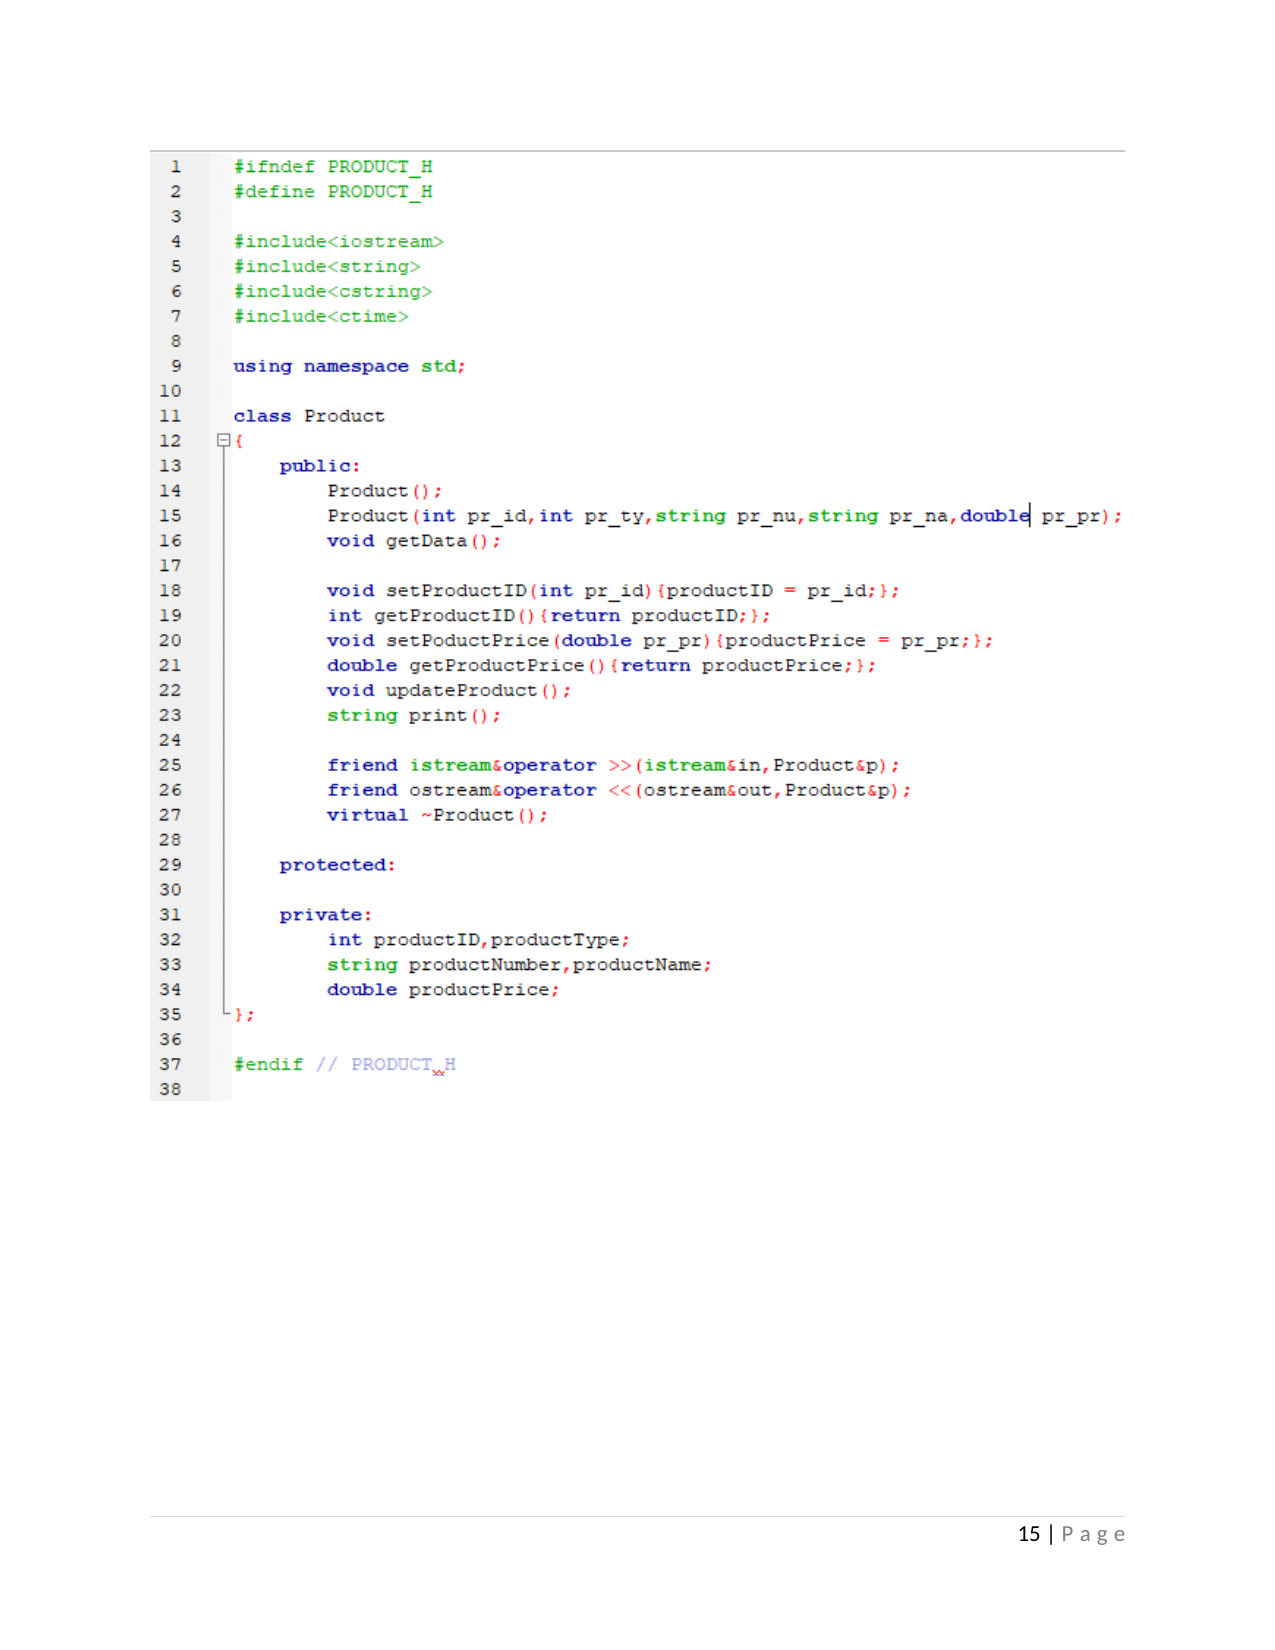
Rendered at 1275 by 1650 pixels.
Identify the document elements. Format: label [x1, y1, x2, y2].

picture [150, 150, 1125, 1101]
